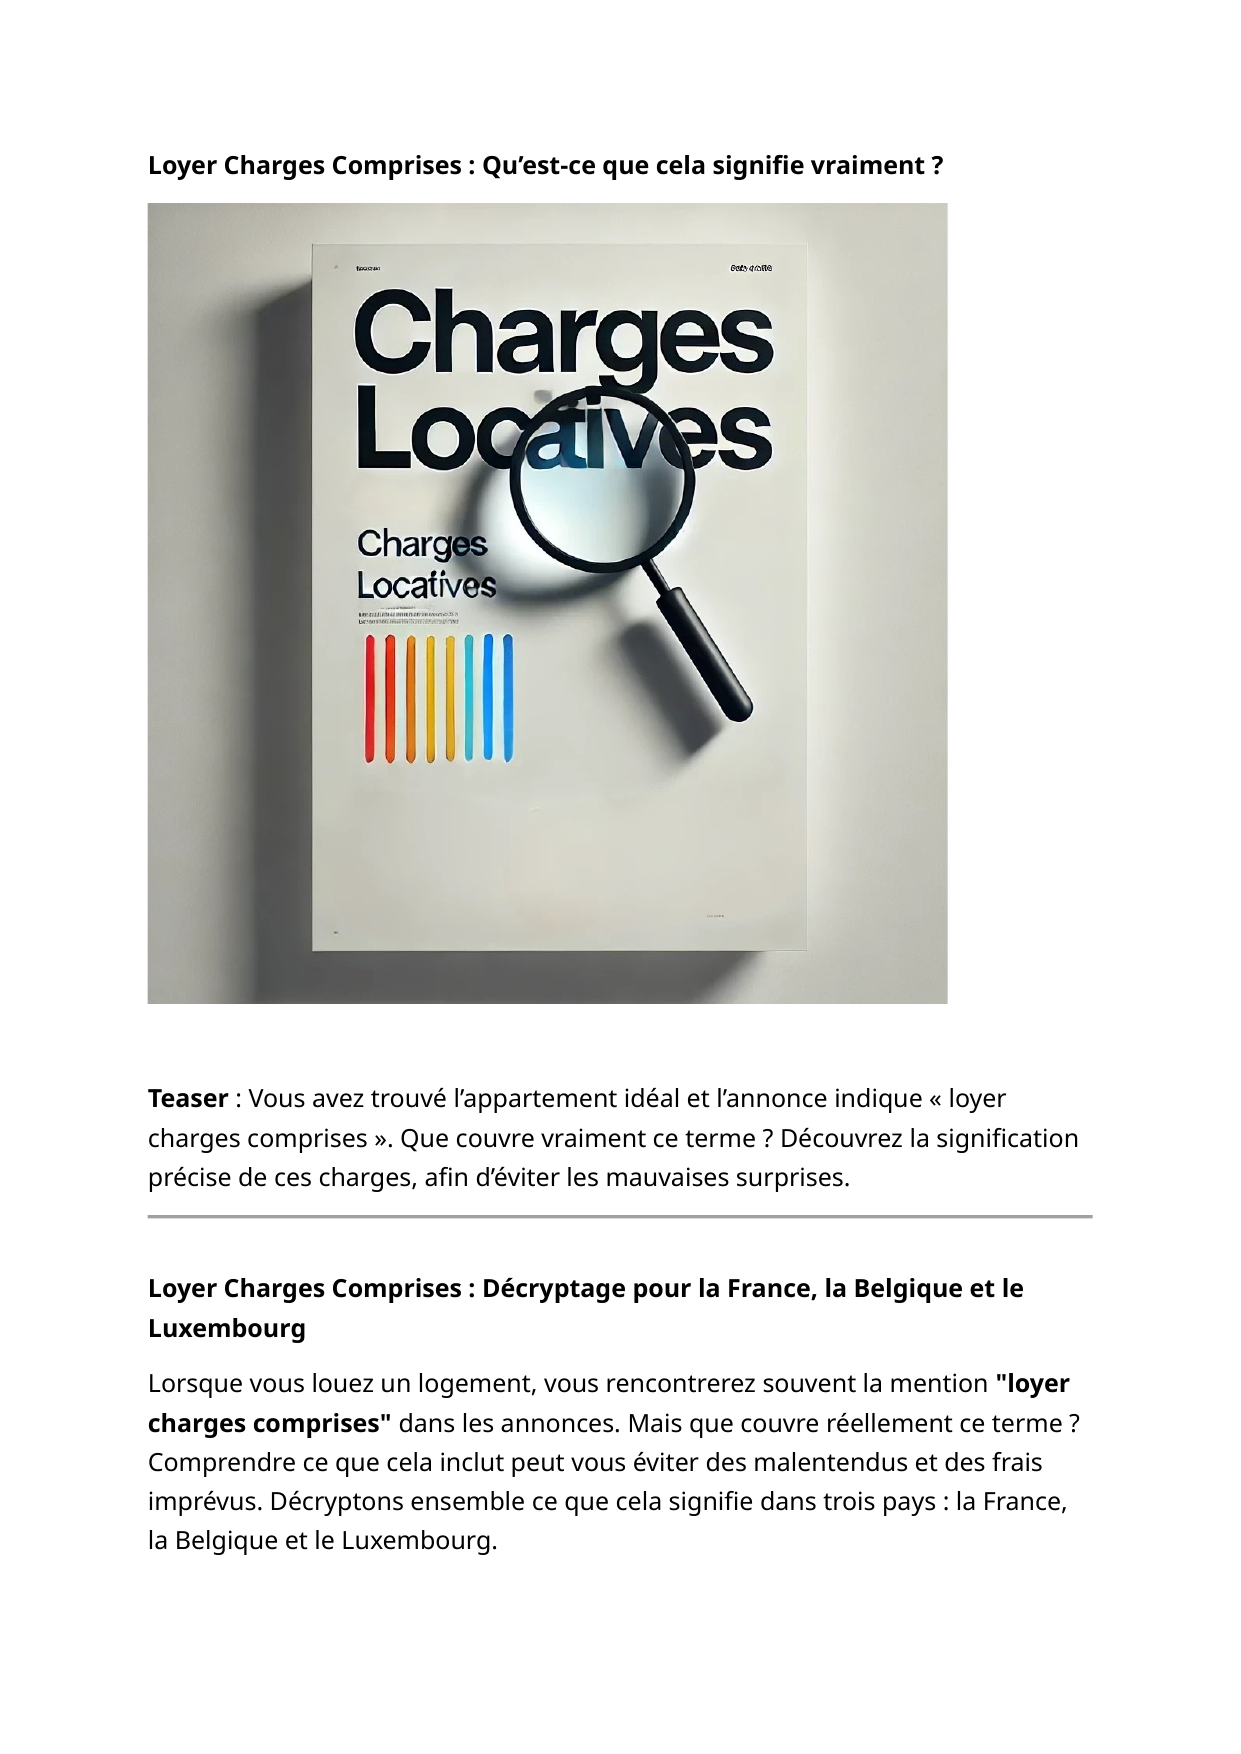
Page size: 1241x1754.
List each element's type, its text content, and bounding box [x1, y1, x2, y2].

picture [147, 203, 948, 1004]
text Loyer Charges Comprises : Qu’est-ce que cela signifie vraiment ? [148, 148, 1093, 182]
text Teaser : Vous avez trouvé l’appartement idéal et l’annonce indique « loyer charges comprises ». Que couvre vraiment ce terme ? Découvrez la signification précise de ces charges, afin d’éviter les mauvaises surprises. [148, 1081, 1093, 1193]
text Loyer Charges Comprises : Décryptage pour la France, la Belgique et le Luxembourg [148, 1271, 1093, 1344]
text Lorsque vous louez un logement, vous rencontrerez souvent la mention "loyer charges comprises" dans les annonces. Mais que couvre réellement ce terme ? Comprendre ce que cela inclut peut vous éviter des malentendus et des frais imprévus. Décryptons ensemble ce que cela signifie dans trois pays : la France, la Belgique et le Luxembourg. [148, 1366, 1093, 1557]
